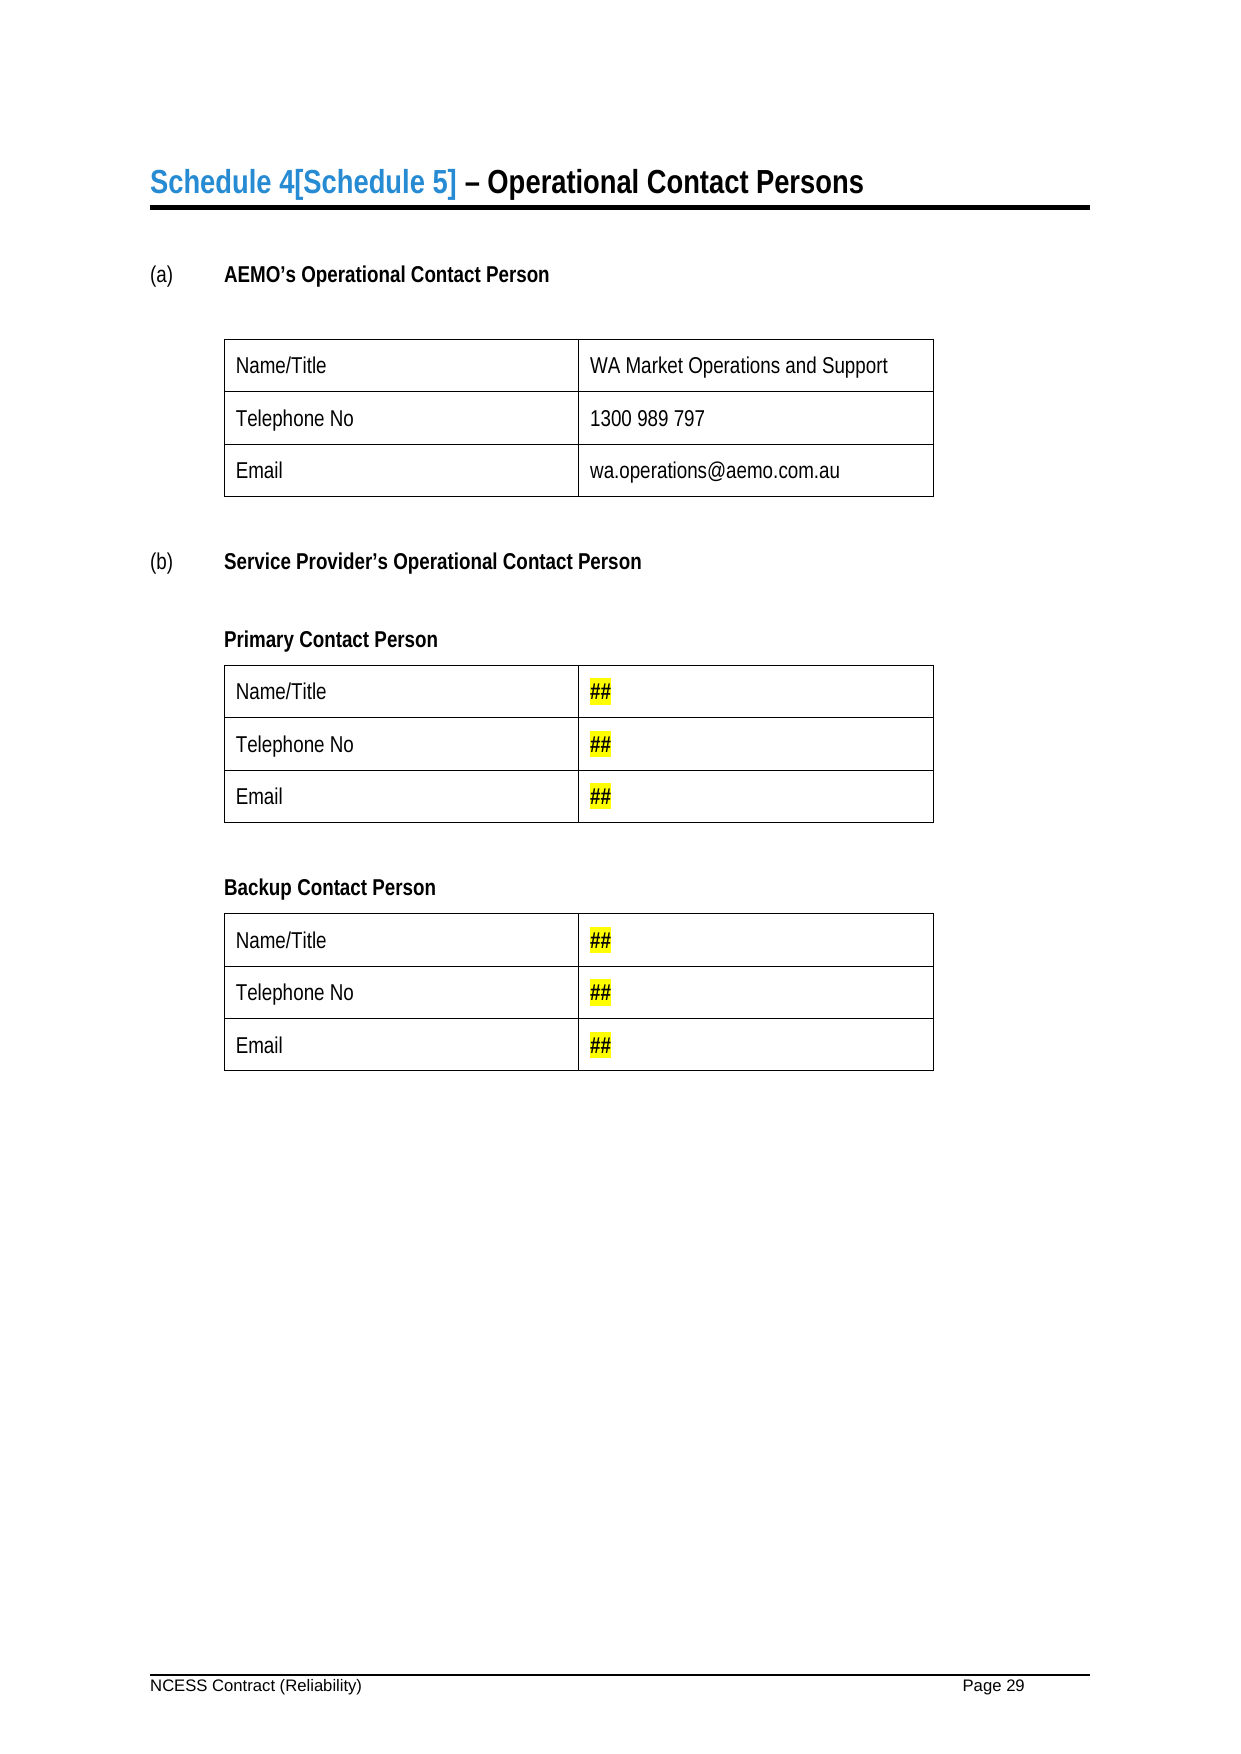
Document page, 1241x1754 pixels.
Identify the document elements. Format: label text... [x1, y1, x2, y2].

table_cell ## [579, 967, 933, 1018]
table_header ## [579, 666, 933, 717]
table_cell ## [579, 718, 933, 769]
table_cell Email [225, 1019, 578, 1070]
table_header WA Market Operations and Support [579, 340, 933, 391]
table_cell Email [225, 445, 578, 496]
table_cell ## [579, 1019, 933, 1070]
subtitle Service Provider’s Operational Contact Person [150, 548, 1090, 574]
table_header Name/Title [225, 914, 578, 966]
table_header ## [579, 914, 933, 966]
subtitle AEMO’s Operational Contact Person [150, 261, 1090, 287]
table_cell Telephone No [225, 392, 578, 443]
table_cell 1300 989 797 [579, 392, 933, 443]
table_header Name/Title [225, 340, 578, 391]
table_cell ## [579, 771, 933, 822]
table_cell wa.operations@aemo.com.au [579, 445, 933, 496]
subtitle Primary Contact Person [224, 626, 1090, 652]
table_cell Telephone No [225, 967, 578, 1018]
subtitle Backup Contact Person [224, 874, 1090, 901]
subtitle – Operational Contact Persons [150, 162, 1090, 205]
table_cell Telephone No [225, 718, 578, 769]
table_header Name/Title [225, 666, 578, 717]
table_cell Email [225, 771, 578, 822]
